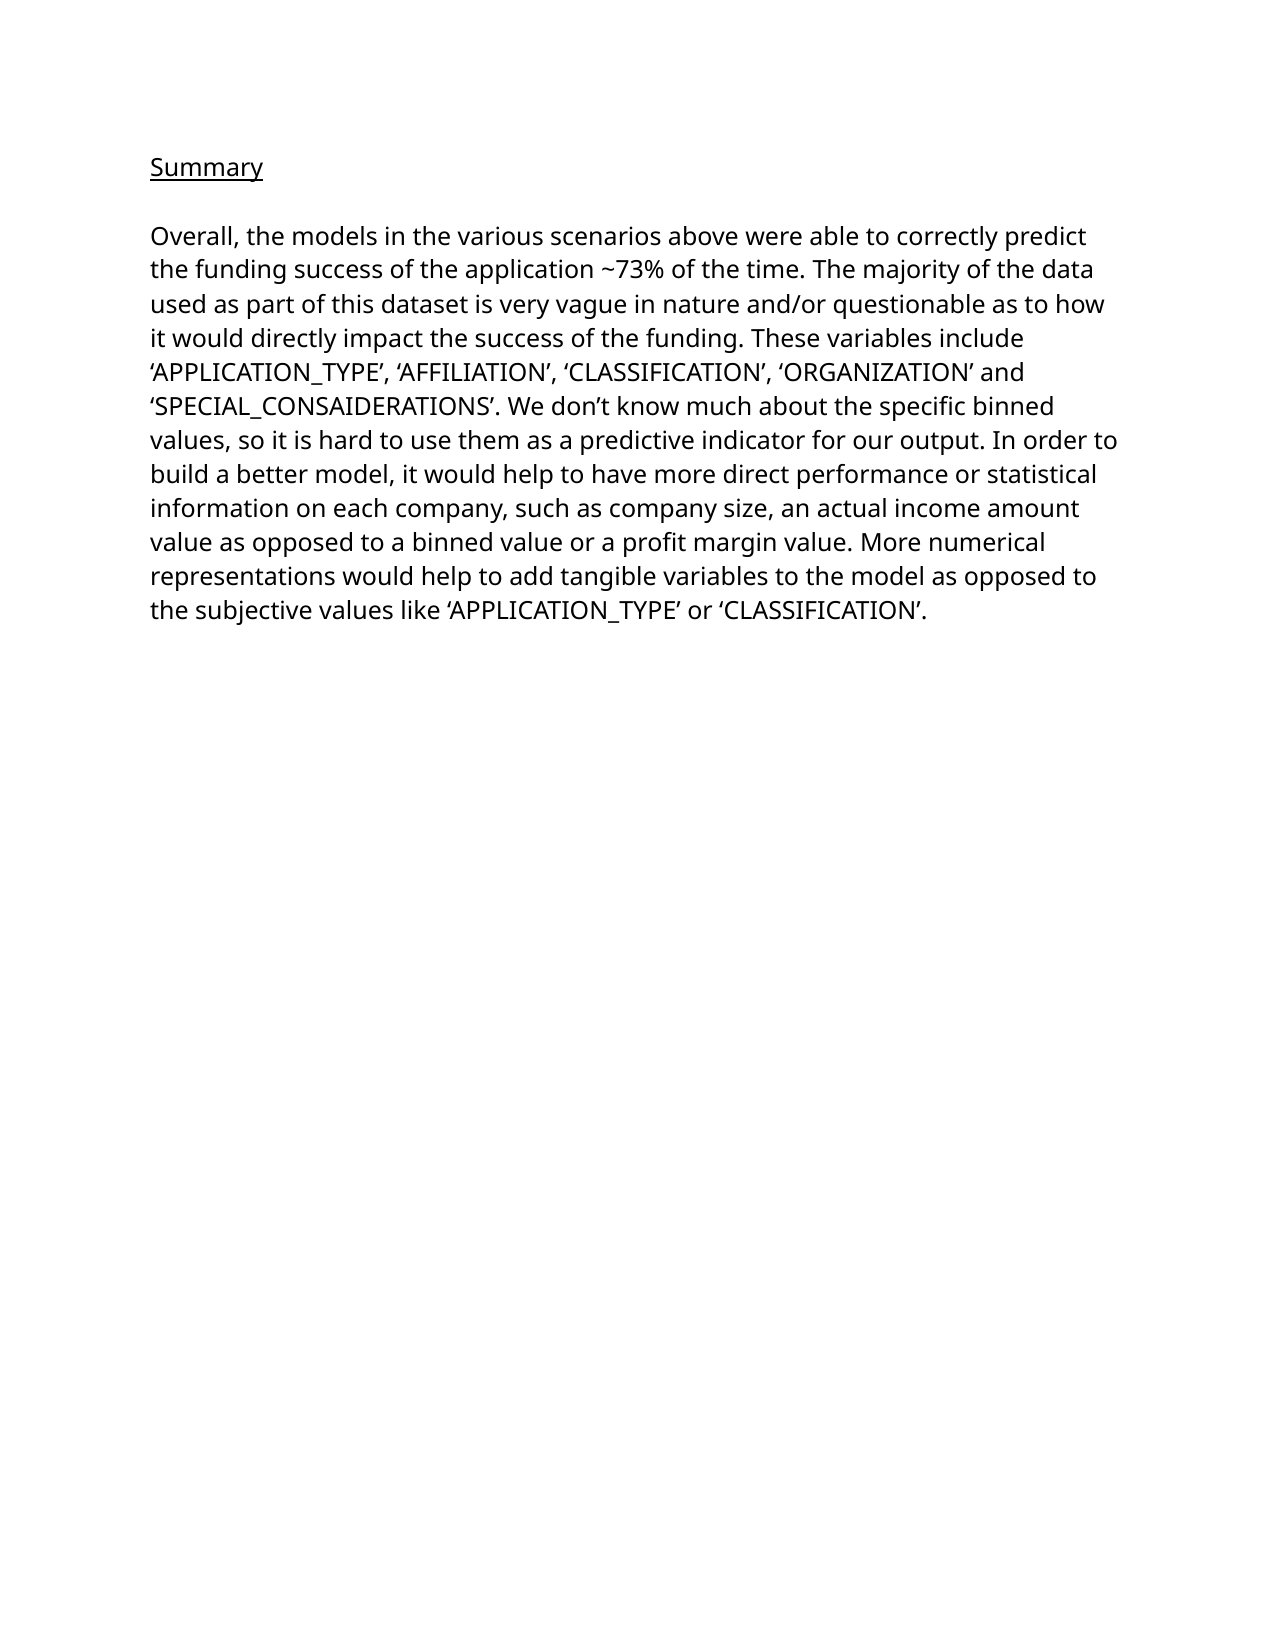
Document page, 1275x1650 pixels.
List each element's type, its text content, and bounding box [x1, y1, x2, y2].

text Overall, the models in the various scenarios above were able to correctly predict the funding success of the application ~73% of the time. The majority of the data used as part of this dataset is very vague in nature and/or questionable as to how it would directly impact the success of the funding. These variables include ‘APPLICATION_TYPE’, ‘AFFILIATION’, ‘CLASSIFICATION’, ‘ORGANIZATION’ and ‘SPECIAL_CONSAIDERATIONS’. We don’t know much about the specific binned values, so it is hard to use them as a predictive indicator for our output. In order to build a better model, it would help to have more direct performance or statistical information on each company, such as company size, an actual income amount value as opposed to a binned value or a profit margin value. More numerical representations would help to add tangible variables to the model as opposed to the subjective values like ‘APPLICATION_TYPE’ or ‘CLASSIFICATION’. [150, 218, 1125, 627]
text Summary [150, 150, 1125, 184]
